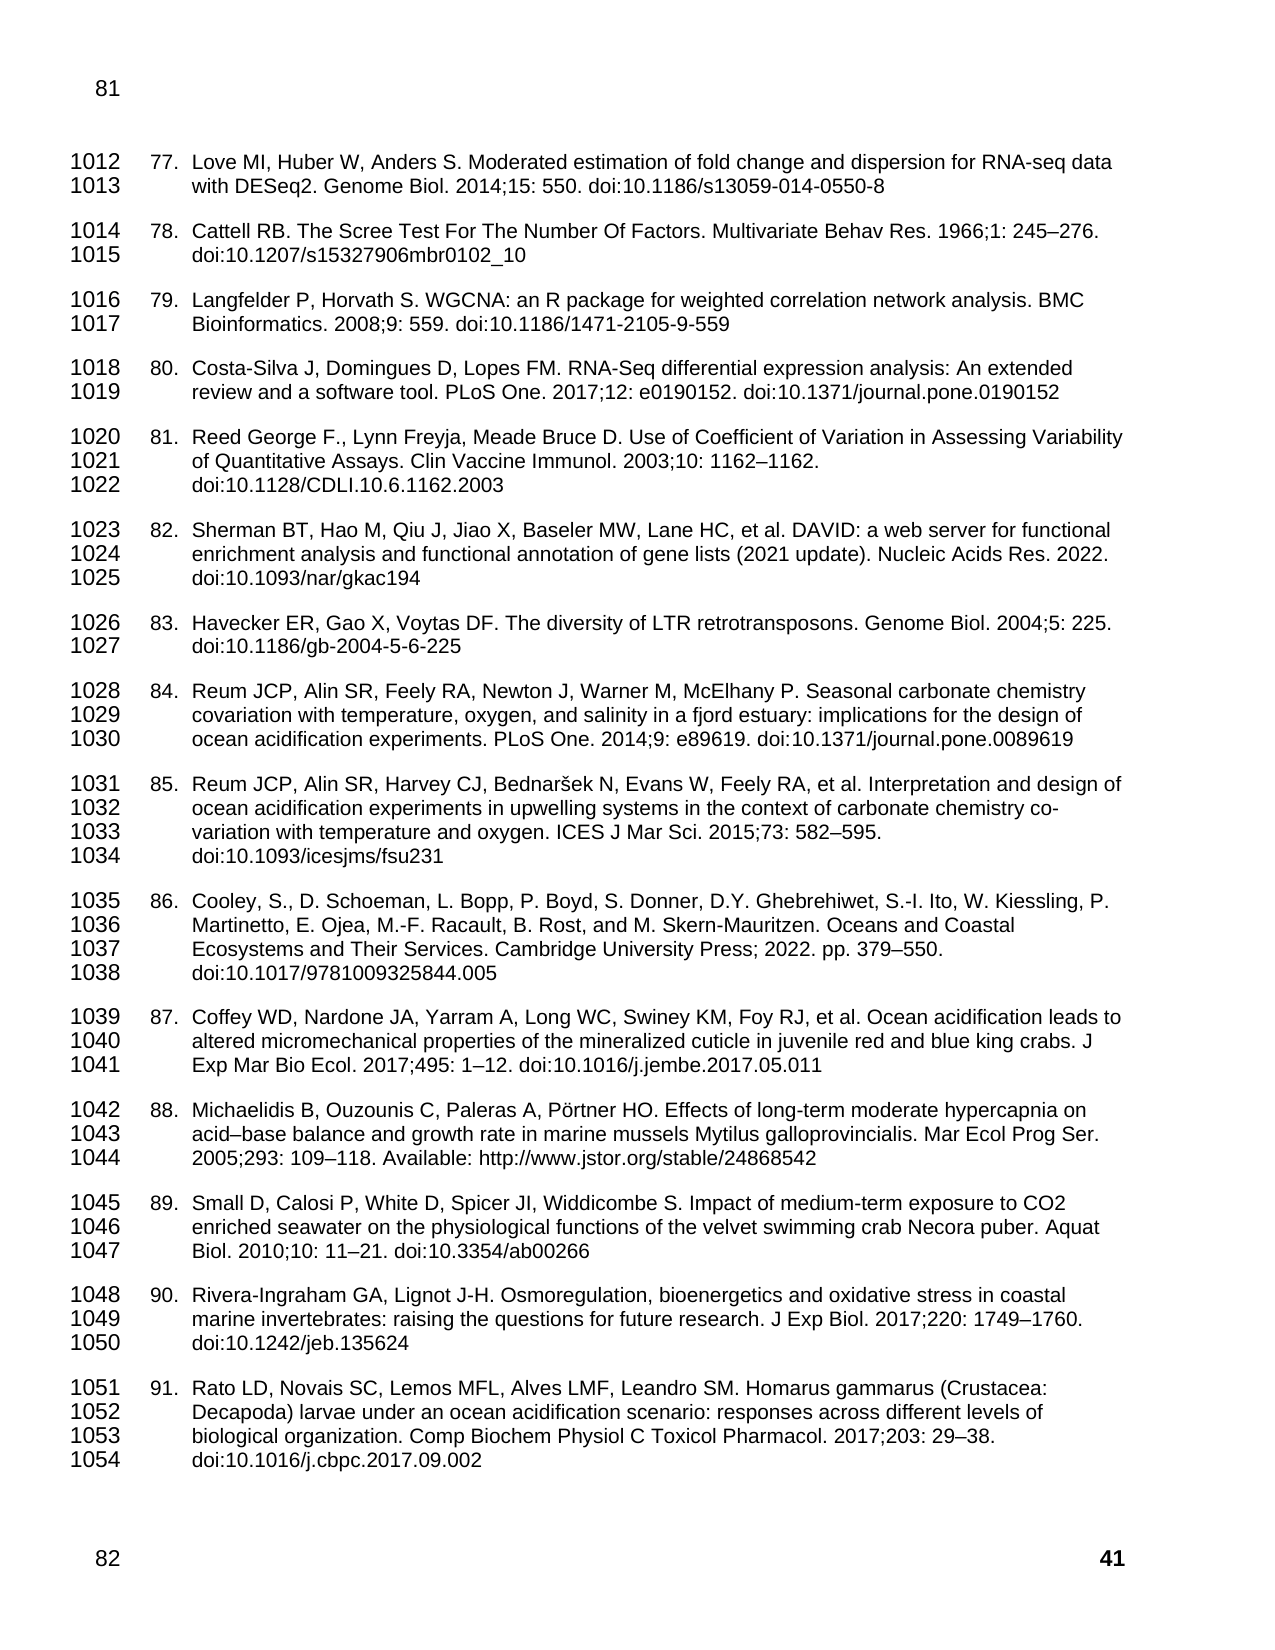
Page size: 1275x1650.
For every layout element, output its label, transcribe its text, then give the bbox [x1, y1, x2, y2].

text 88. Michaelidis B, Ouzounis C, Paleras A, Pörtner HO. Effects of long-term moderate hypercapnia on acid–base balance and growth rate in marine mussels Mytilus galloprovincialis. Mar Ecol Prog Ser. 2005;293: 109–118. Available: http://www.jstor.org/stable/24868542 [150, 1098, 1125, 1170]
text 81. Reed George F., Lynn Freyja, Meade Bruce D. Use of Coefficient of Variation in Assessing Variability of Quantitative Assays. Clin Vaccine Immunol. 2003;10: 1162–1162. doi:10.1128/CDLI.10.6.1162.2003 [150, 425, 1125, 497]
text 78. Cattell RB. The Scree Test For The Number Of Factors. Multivariate Behav Res. 1966;1: 245–276. doi:10.1207/s15327906mbr0102_10 [150, 219, 1125, 267]
text 91. Rato LD, Novais SC, Lemos MFL, Alves LMF, Leandro SM. Homarus gammarus (Crustacea: Decapoda) larvae under an ocean acidification scenario: responses across different levels of biological organization. Comp Biochem Physiol C Toxicol Pharmacol. 2017;203: 29–38. doi:10.1016/j.cbpc.2017.09.002 [150, 1376, 1125, 1472]
text 87. Coffey WD, Nardone JA, Yarram A, Long WC, Swiney KM, Foy RJ, et al. Ocean acidification leads to altered micromechanical properties of the mineralized cuticle in juvenile red and blue king crabs. J Exp Mar Bio Ecol. 2017;495: 1–12. doi:10.1016/j.jembe.2017.05.011 [150, 1005, 1125, 1077]
text 84. Reum JCP, Alin SR, Feely RA, Newton J, Warner M, McElhany P. Seasonal carbonate chemistry covariation with temperature, oxygen, and salinity in a fjord estuary: implications for the design of ocean acidification experiments. PLoS One. 2014;9: e89619. doi:10.1371/journal.pone.0089619 [150, 679, 1125, 751]
text 82. Sherman BT, Hao M, Qiu J, Jiao X, Baseler MW, Lane HC, et al. DAVID: a web server for functional enrichment analysis and functional annotation of gene lists (2021 update). Nucleic Acids Res. 2022. doi:10.1093/nar/gkac194 [150, 518, 1125, 589]
text 86. Cooley, S., D. Schoeman, L. Bopp, P. Boyd, S. Donner, D.Y. Ghebrehiwet, S.-I. Ito, W. Kiessling, P. Martinetto, E. Ojea, M.-F. Racault, B. Rost, and M. Skern-Mauritzen. Oceans and Coastal Ecosystems and Their Services. Cambridge University Press; 2022. pp. 379–550. doi:10.1017/9781009325844.005 [150, 888, 1125, 984]
text 77. Love MI, Huber W, Anders S. Moderated estimation of fold change and dispersion for RNA-seq data with DESeq2. Genome Biol. 2014;15: 550. doi:10.1186/s13059-014-0550-8 [150, 150, 1125, 198]
text 80. Costa-Silva J, Domingues D, Lopes FM. RNA-Seq differential expression analysis: An extended review and a software tool. PLoS One. 2017;12: e0190152. doi:10.1371/journal.pone.0190152 [150, 356, 1125, 404]
text 89. Small D, Calosi P, White D, Spicer JI, Widdicombe S. Impact of medium-term exposure to CO2 enriched seawater on the physiological functions of the velvet swimming crab Necora puber. Aquat Biol. 2010;10: 11–21. doi:10.3354/ab00266 [150, 1191, 1125, 1262]
text 90. Rivera-Ingraham GA, Lignot J-H. Osmoregulation, bioenergetics and oxidative stress in coastal marine invertebrates: raising the questions for future research. J Exp Biol. 2017;220: 1749–1760. doi:10.1242/jeb.135624 [150, 1283, 1125, 1355]
text 79. Langfelder P, Horvath S. WGCNA: an R package for weighted correlation network analysis. BMC Bioinformatics. 2008;9: 559. doi:10.1186/1471-2105-9-559 [150, 287, 1125, 335]
text 83. Havecker ER, Gao X, Voytas DF. The diversity of LTR retrotransposons. Genome Biol. 2004;5: 225. doi:10.1186/gb-2004-5-6-225 [150, 610, 1125, 658]
text 85. Reum JCP, Alin SR, Harvey CJ, Bednaršek N, Evans W, Feely RA, et al. Interpretation and design of ocean acidification experiments in upwelling systems in the context of carbonate chemistry co-variation with temperature and oxygen. ICES J Mar Sci. 2015;73: 582–595. doi:10.1093/icesjms/fsu231 [150, 772, 1125, 868]
